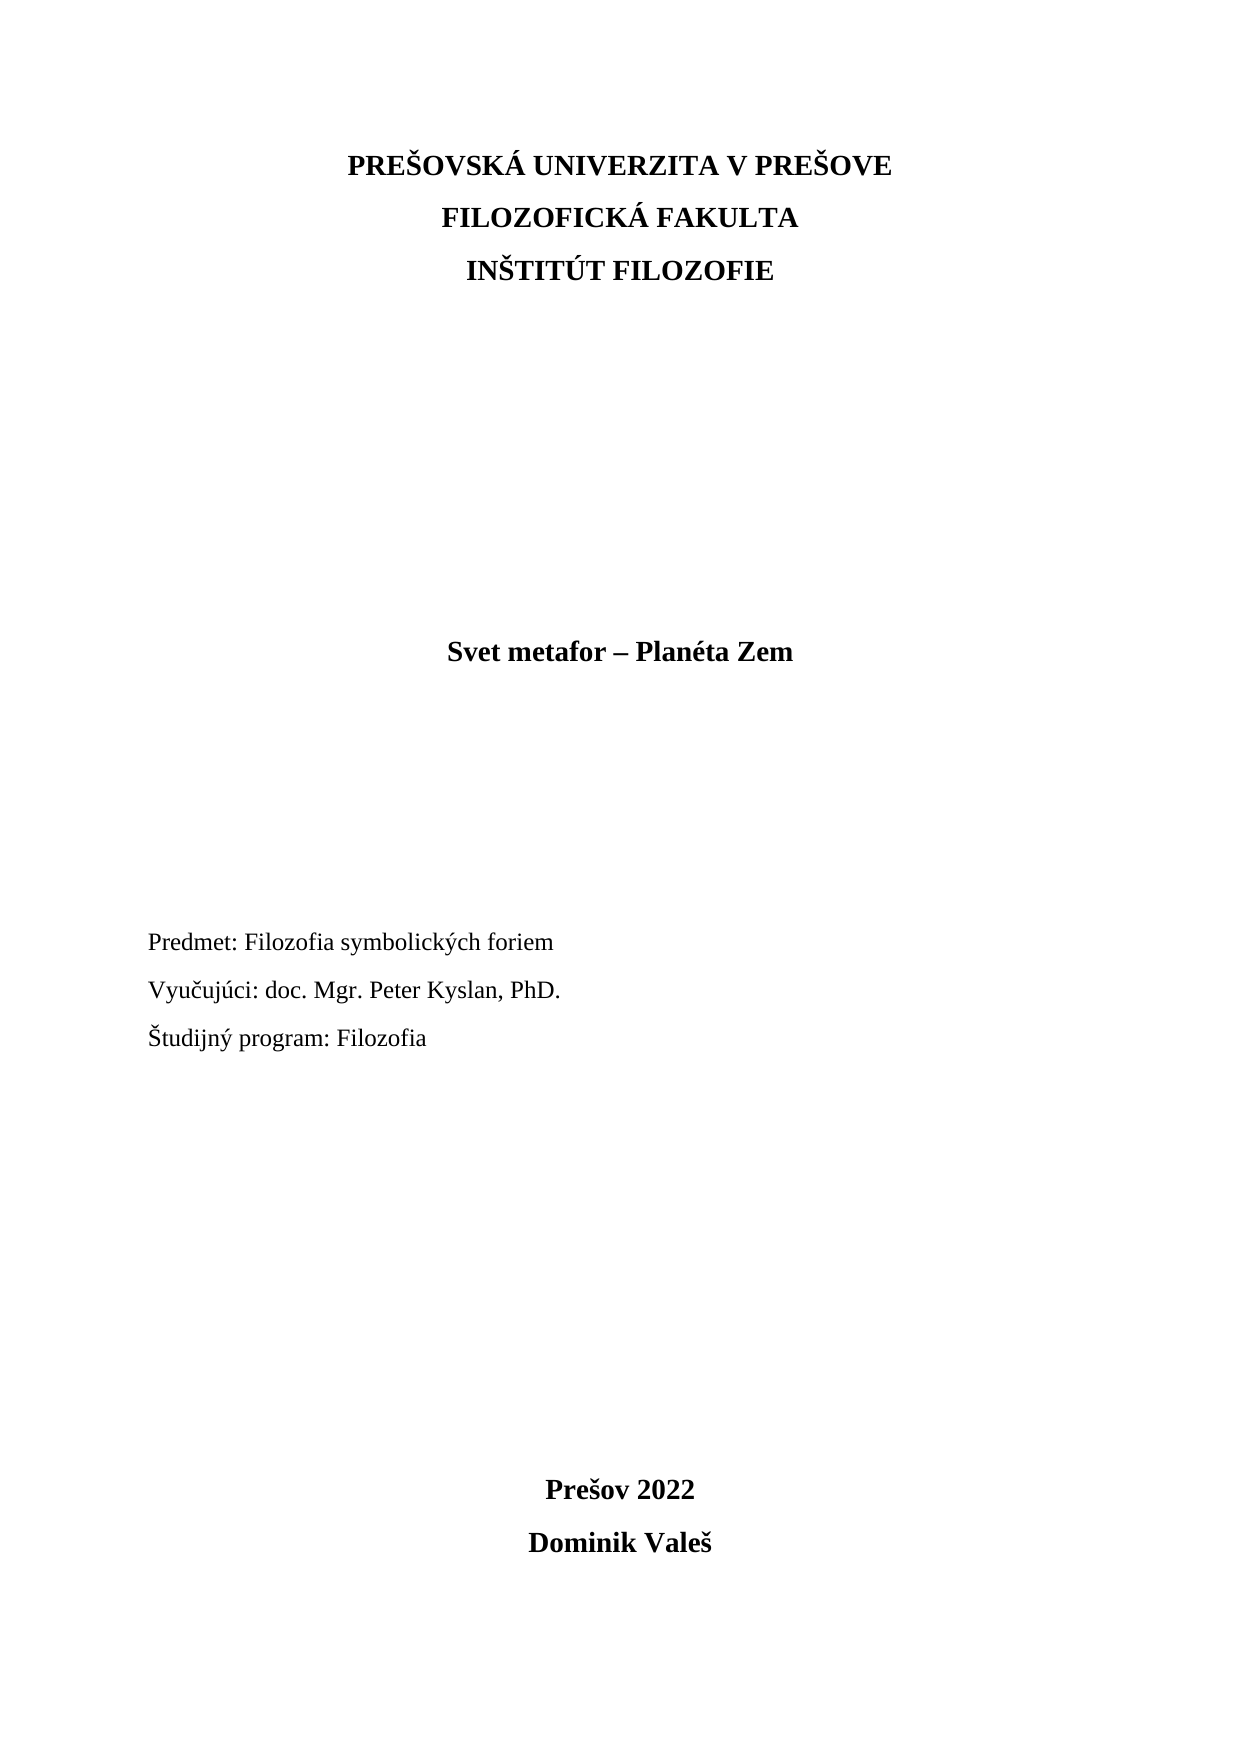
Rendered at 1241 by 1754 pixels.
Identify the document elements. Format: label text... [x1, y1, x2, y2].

text Svet metafor – Planéta Zem [148, 634, 1093, 668]
text Študijný program: Filozofia [148, 1023, 1093, 1051]
text PREŠOVSKÁ UNIVERZITA V PREŠOVE [148, 148, 1093, 181]
text Dominik Valeš [148, 1525, 1093, 1559]
text Vyučujúci: doc. Mgr. Peter Kyslan, PhD. [148, 975, 1093, 1004]
text Prešov 2022 [148, 1472, 1093, 1506]
text Predmet: Filozofia symbolických foriem [148, 927, 1093, 956]
text INŠTITÚT FILOZOFIE [148, 253, 1093, 287]
text FILOZOFICKÁ FAKULTA [148, 200, 1093, 234]
